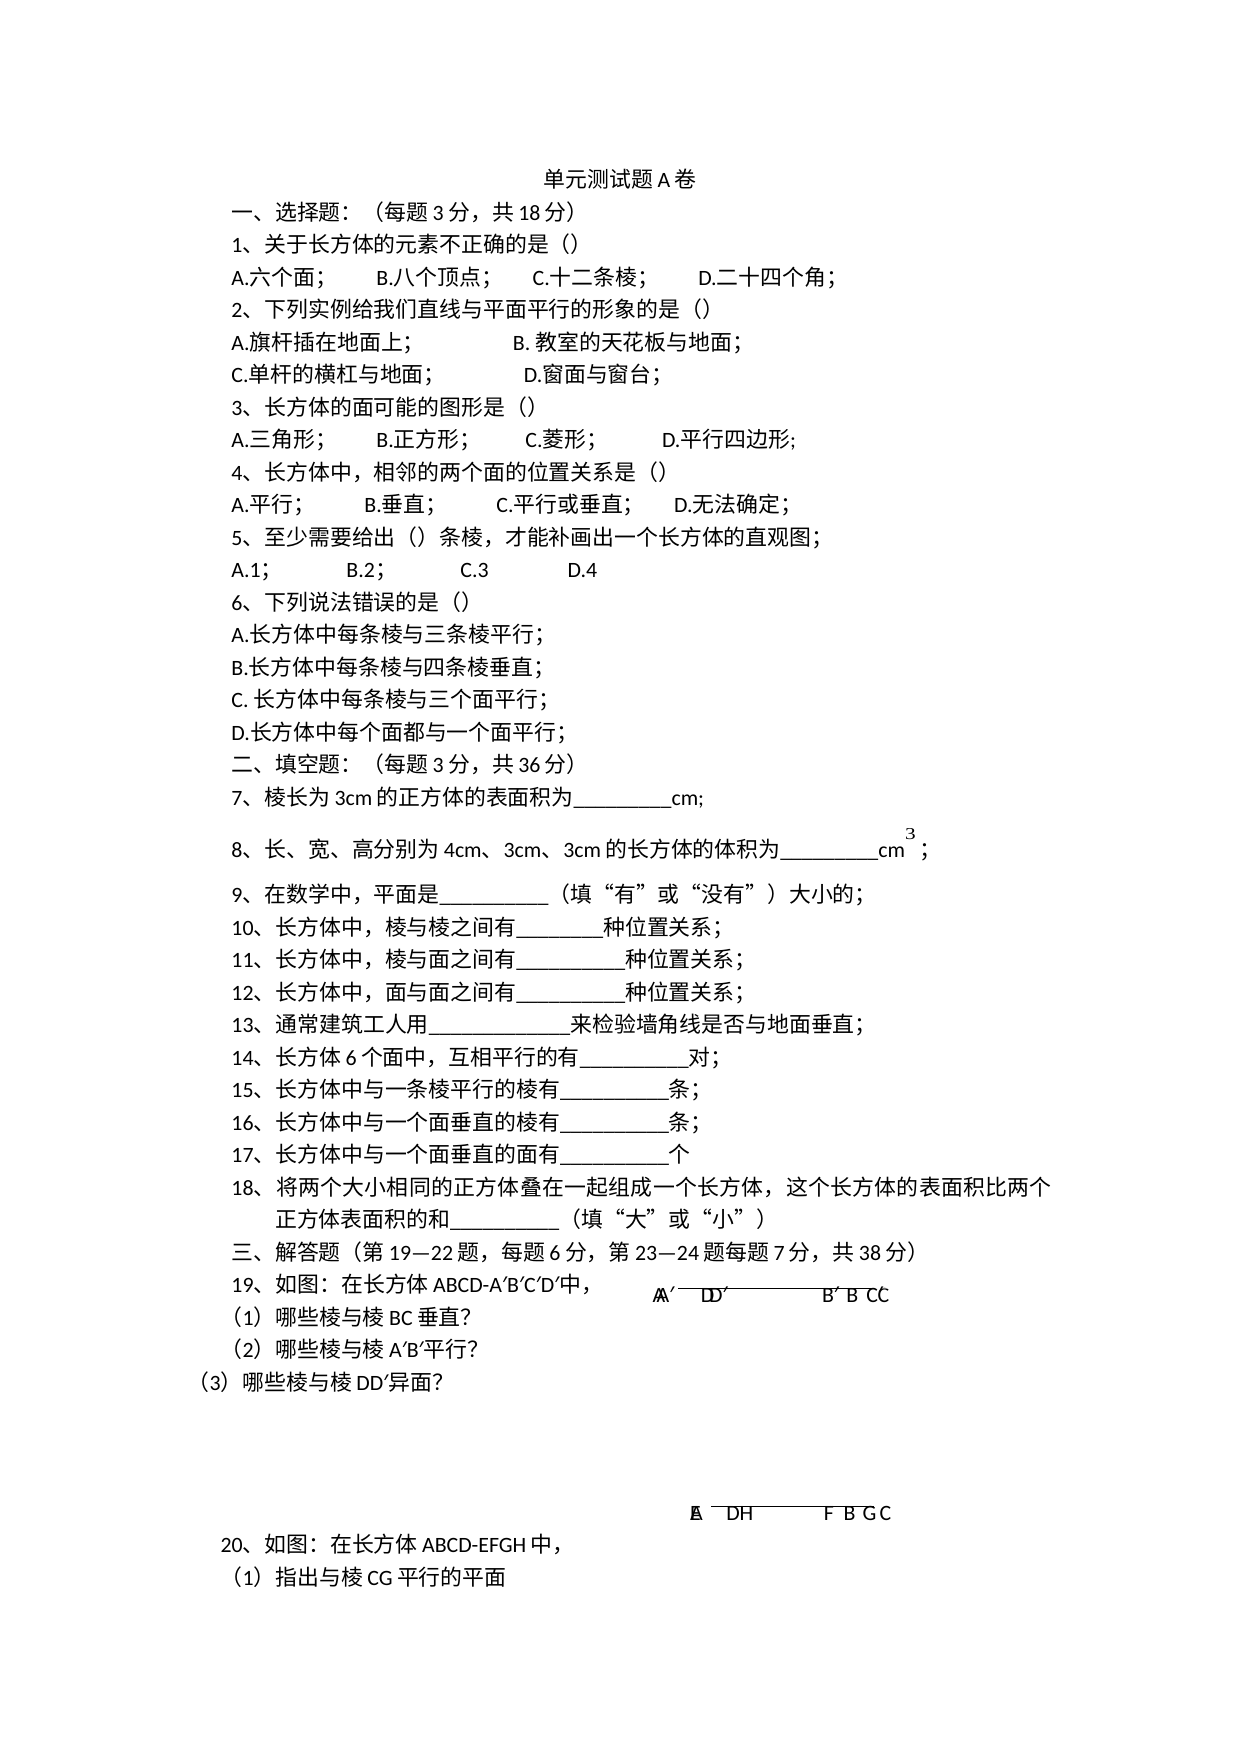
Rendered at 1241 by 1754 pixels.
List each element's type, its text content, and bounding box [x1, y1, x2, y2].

text 9、在数学中，平面是__________（填“有”或“没有”）大小的； [187, 877, 1053, 909]
text （1）哪些棱与棱BC垂直？ [187, 1299, 1053, 1332]
text D.长方体中每个面都与一个面平行； [187, 714, 1053, 747]
text 16、长方体中与一个面垂直的棱有__________条； [187, 1104, 1053, 1137]
text 17、长方体中与一个面垂直的面有__________个 [187, 1137, 1053, 1169]
text 2、下列实例给我们直线与平面平行的形象的是（） [187, 292, 1053, 324]
text （1）指出与棱CG平行的平面 [187, 1559, 1053, 1592]
text A.旗杆插在地面上； B. 教室的天花板与地面； [187, 324, 1053, 357]
text A.1； B.2； C.3 D.4 [187, 552, 1053, 584]
text 1、关于长方体的元素不正确的是（） [187, 227, 1053, 259]
text A.三角形； B.正方形； C.菱形； D.平行四边形; [187, 422, 1053, 454]
text 14、长方体6个面中，互相平行的有__________对； [187, 1039, 1053, 1072]
text 7、棱长为3cm的正方体的表面积为_________cm; [187, 779, 1053, 812]
text 20、如图：在长方体ABCD-EFGH中， [187, 1527, 1053, 1559]
text 19、如图：在长方体ABCD-A′B′C′D′中， [187, 1267, 1053, 1299]
text 18、将两个大小相同的正方体叠在一起组成一个长方体，这个长方体的表面积比两个正方体表面积的和__________（填“大”或“小”） [231, 1169, 1053, 1234]
text 单元测试题A卷 [187, 162, 1053, 194]
text 11、长方体中，棱与面之间有__________种位置关系； [187, 942, 1053, 974]
text 15、长方体中与一条棱平行的棱有__________条； [187, 1072, 1053, 1104]
text 二、填空题：（每题3分，共36分） [187, 747, 1053, 779]
text 3、长方体的面可能的图形是（） [187, 389, 1053, 422]
text C.单杆的横杠与地面； D.窗面与窗台； [187, 357, 1053, 389]
text A.平行； B.垂直； C.平行或垂直； D.无法确定； [187, 487, 1053, 519]
text 5、至少需要给出（）条棱，才能补画出一个长方体的直观图； [187, 519, 1053, 552]
text （3）哪些棱与棱DD′异面？ [187, 1364, 1053, 1397]
text 一、选择题：（每题3分，共18分） [187, 194, 1053, 227]
text 4、长方体中，相邻的两个面的位置关系是（） [187, 454, 1053, 487]
text （2）哪些棱与棱A′B′平行？ [187, 1332, 1053, 1364]
text 13、通常建筑工人用_____________来检验墙角线是否与地面垂直； [187, 1007, 1053, 1039]
text C. 长方体中每条棱与三个面平行； [187, 682, 1053, 714]
text 8、长、宽、高分别为4cm、3cm、3cm的长方体的体积为_________cm； [187, 812, 1053, 877]
text A.长方体中每条棱与三条棱平行； [187, 617, 1053, 649]
text 6、下列说法错误的是（） [187, 584, 1053, 617]
text A.六个面； B.八个顶点； C.十二条棱； D.二十四个角； [187, 259, 1053, 292]
text B.长方体中每条棱与四条棱垂直； [187, 649, 1053, 682]
text 10、长方体中，棱与棱之间有________种位置关系； [187, 909, 1053, 942]
text 三、解答题（第19—22题，每题6分，第23—24题每题7分，共38分） [187, 1234, 1053, 1267]
text 12、长方体中，面与面之间有__________种位置关系； [187, 974, 1053, 1007]
